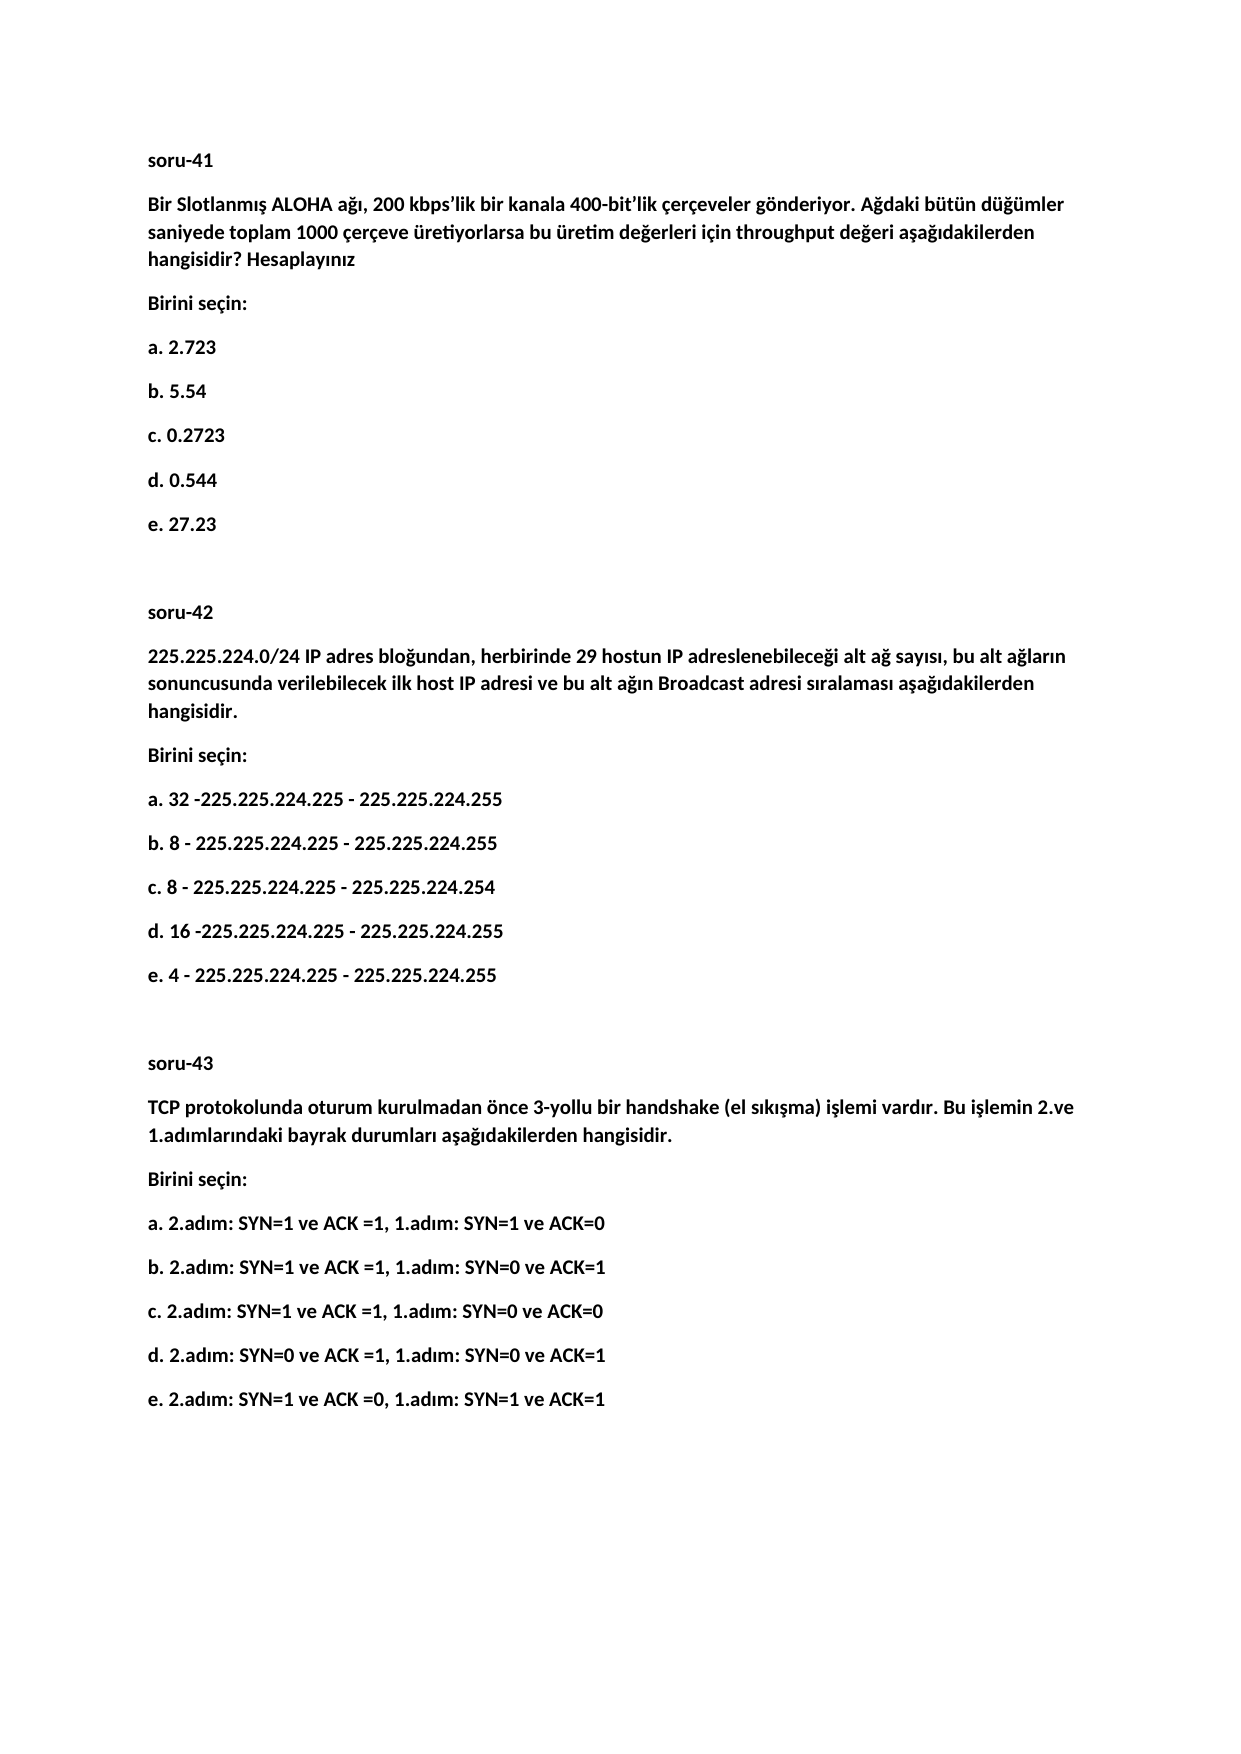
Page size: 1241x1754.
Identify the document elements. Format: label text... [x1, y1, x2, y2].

text c. 8 - 225.225.224.225 - 225.225.224.254 [148, 874, 1093, 899]
text d. 2.adım: SYN=0 ve ACK =1, 1.adım: SYN=0 ve ACK=1 [148, 1342, 1093, 1367]
text d. 16 -225.225.224.225 - 225.225.224.255 [148, 918, 1093, 943]
text soru-41 [148, 148, 1093, 173]
text c. 0.2723 [148, 423, 1093, 448]
text 225.225.224.0/24 IP adres bloğundan, herbirinde 29 hostun IP adreslenebileceği alt ağ sayısı, bu alt ağların sonuncusunda verilebilecek ilk host IP adresi ve bu alt ağın Broadcast adresi sıralaması aşağıdakilerden hangisidir. [148, 643, 1093, 723]
text d. 0.544 [148, 467, 1093, 492]
text e. 4 - 225.225.224.225 - 225.225.224.255 [148, 962, 1093, 988]
text Bir Slotlanmış ALOHA ağı, 200 kbps’lik bir kanala 400-bit’lik çerçeveler gönderiyor. Ağdaki bütün düğümler saniyede toplam 1000 çerçeve üretiyorlarsa bu üretim değerleri için throughput değeri aşağıdakilerden hangisidir? Hesaplayınız [148, 192, 1093, 272]
text a. 2.adım: SYN=1 ve ACK =1, 1.adım: SYN=1 ve ACK=0 [148, 1210, 1093, 1235]
text c. 2.adım: SYN=1 ve ACK =1, 1.adım: SYN=0 ve ACK=0 [148, 1298, 1093, 1323]
text a. 2.723 [148, 334, 1093, 360]
text soru-43 [148, 1050, 1093, 1076]
text b. 5.54 [148, 379, 1093, 404]
text Birini seçin: [148, 742, 1093, 767]
text Birini seçin: [148, 291, 1093, 316]
text e. 27.23 [148, 511, 1093, 536]
text b. 2.adım: SYN=1 ve ACK =1, 1.adım: SYN=0 ve ACK=1 [148, 1254, 1093, 1279]
text soru-42 [148, 599, 1093, 624]
text a. 32 -225.225.224.225 - 225.225.224.255 [148, 786, 1093, 811]
text TCP protokolunda oturum kurulmadan önce 3-yollu bir handshake (el sıkışma) işlemi vardır. Bu işlemin 2.ve 1.adımlarındaki bayrak durumları aşağıdakilerden hangisidir. [148, 1094, 1093, 1147]
text e. 2.adım: SYN=1 ve ACK =0, 1.adım: SYN=1 ve ACK=1 [148, 1386, 1093, 1412]
text Birini seçin: [148, 1166, 1093, 1191]
text b. 8 - 225.225.224.225 - 225.225.224.255 [148, 830, 1093, 855]
